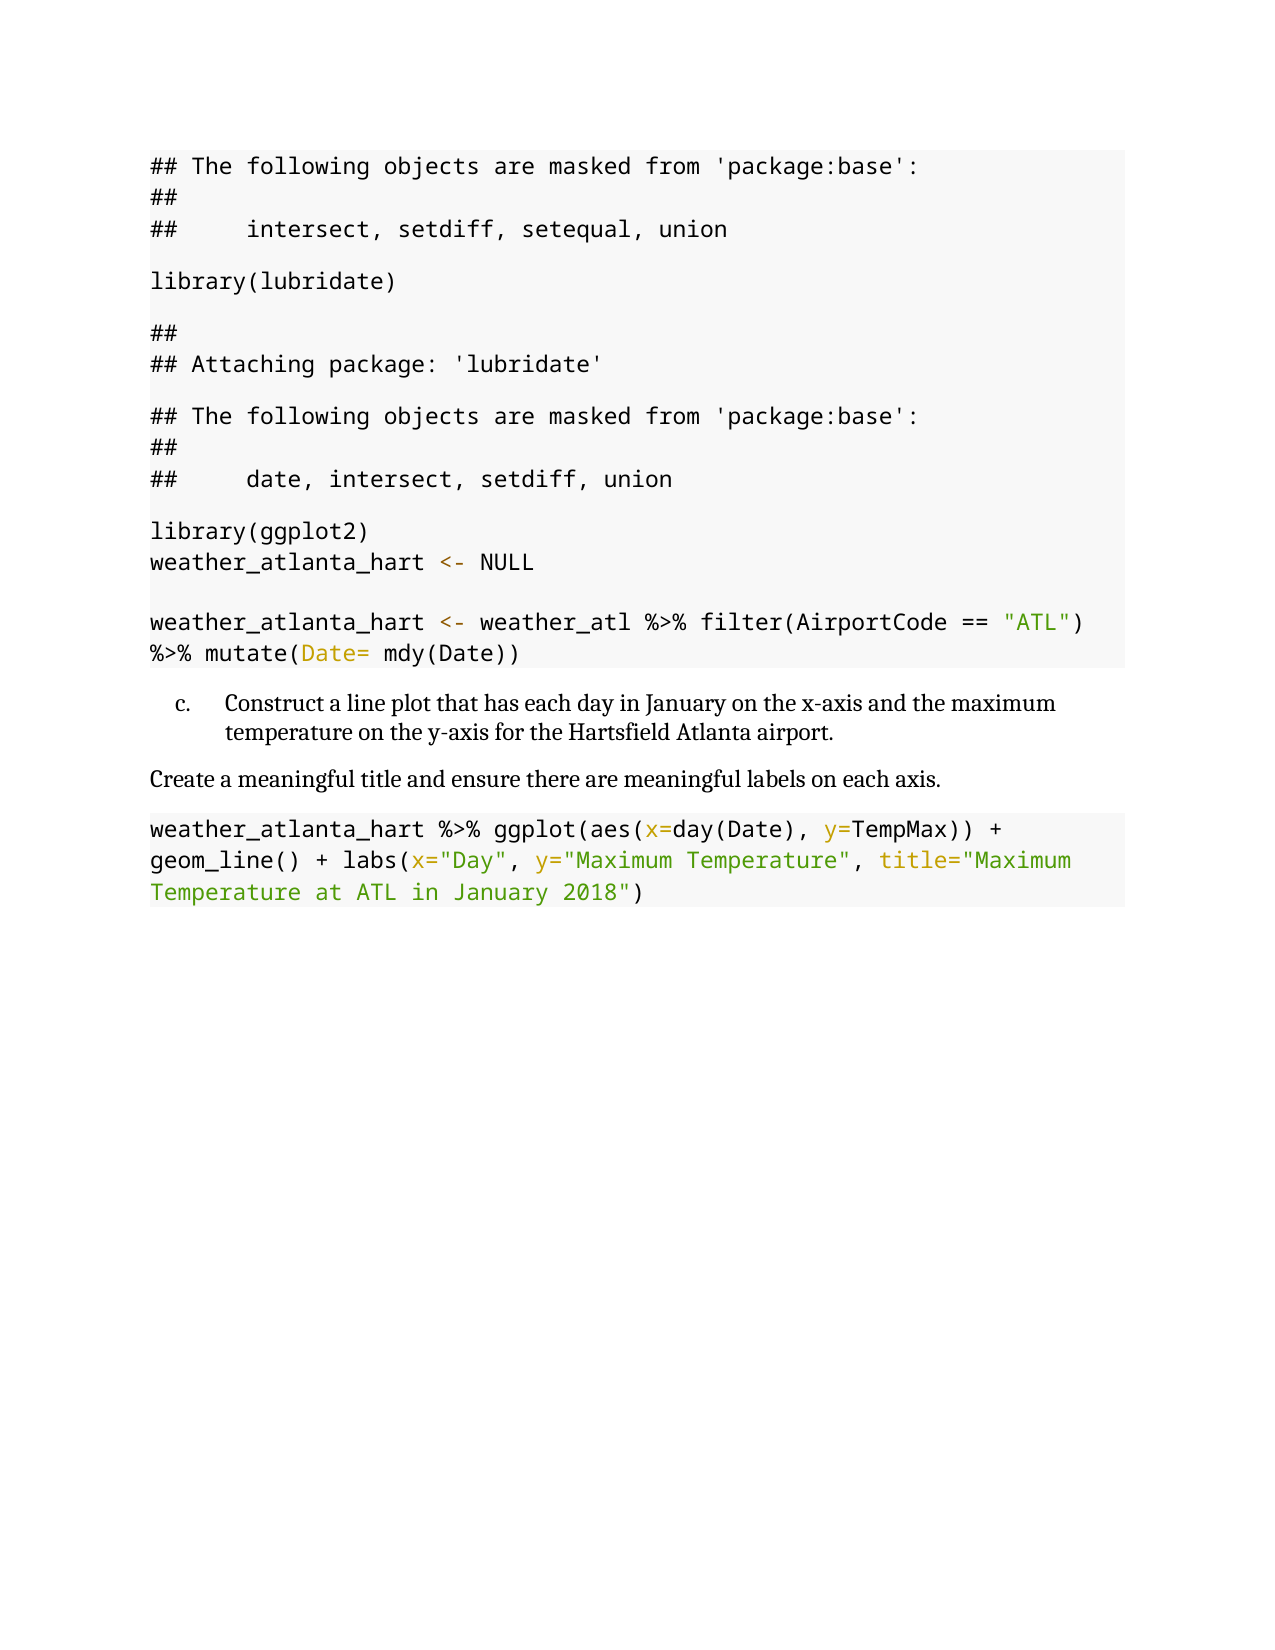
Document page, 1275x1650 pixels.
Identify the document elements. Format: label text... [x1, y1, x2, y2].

text ## The following objects are masked from 'package:base': ## ## date, intersect, setdiff, union [150, 400, 1125, 494]
text library(lubridate) [150, 264, 1125, 296]
text Create a meaningful title and ensure there are meaningful labels on each axis. [150, 765, 1125, 794]
list Construct a line plot that has each day in January on the x-axis and the maximum temperature on the y-axis for the Hartsfield Atlanta airport. [175, 689, 1125, 747]
text weather_atlanta_hart %>% ggplot(aes(x=day(Date), y=TempMax)) + geom_line() + labs(x="Day", y="Maximum Temperature", title="Maximum Temperature at ATL in January 2018") [645, 813, 1125, 907]
text ## The following objects are masked from 'package:base': ## ## intersect, setdiff, setequal, union [150, 150, 1125, 244]
text ## ## Attaching package: 'lubridate' [150, 317, 1125, 379]
text library(ggplot2) weather_atlanta_hart <- NULL weather_atlanta_hart <- weather_atl %>% filter(AirportCode == "ATL") %>% mutate(Date= mdy(Date)) [150, 514, 1125, 668]
